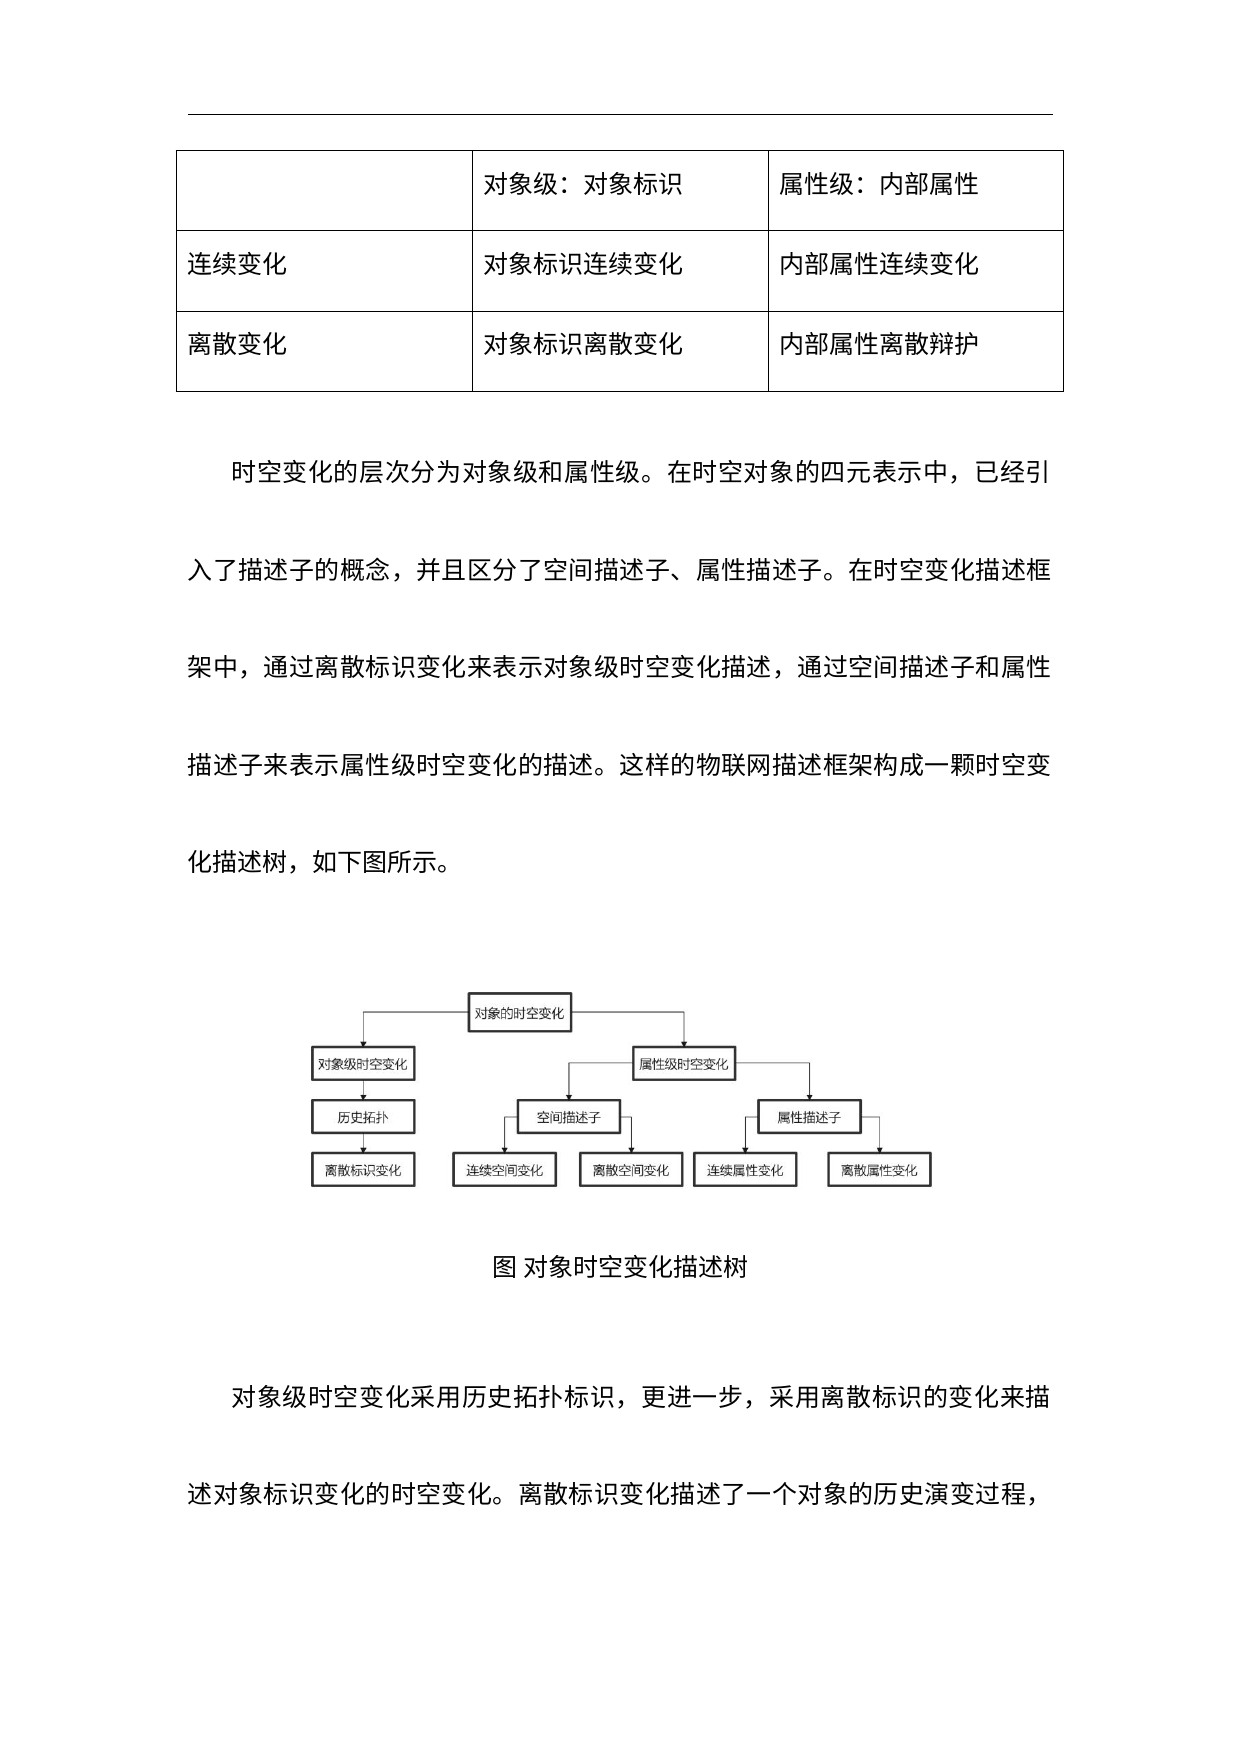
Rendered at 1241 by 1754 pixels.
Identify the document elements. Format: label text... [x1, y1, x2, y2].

table_cell 离散变化 [177, 312, 472, 391]
table_header 属性级：内部属性 [769, 151, 1063, 230]
text 时空变化的层次分为对象级和属性级。在时空对象的四元表示中，已经引入了描述子的概念，并且区分了空间描述子、属性描述子。在时空变化描述框架中，通过离散标识变化来表示对象级时空变化描述，通过空间描述子和属性描述子来表示属性级时空变化的描述。这样的物联网描述框架构成一颗时空变化描述树，如下图所示。 [187, 440, 1053, 895]
table_header [177, 151, 472, 230]
table_header 对象级：对象标识 [473, 151, 768, 230]
table_cell 对象标识连续变化 [473, 231, 768, 311]
table_cell 内部属性连续变化 [769, 231, 1063, 311]
picture [278, 959, 963, 1219]
table_cell 内部属性离散辩护 [769, 312, 1063, 391]
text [187, 1364, 1053, 1527]
text 图 对象时空变化描述树 [187, 1234, 1053, 1299]
table_cell 对象标识离散变化 [473, 312, 768, 391]
table_cell 连续变化 [177, 231, 472, 311]
